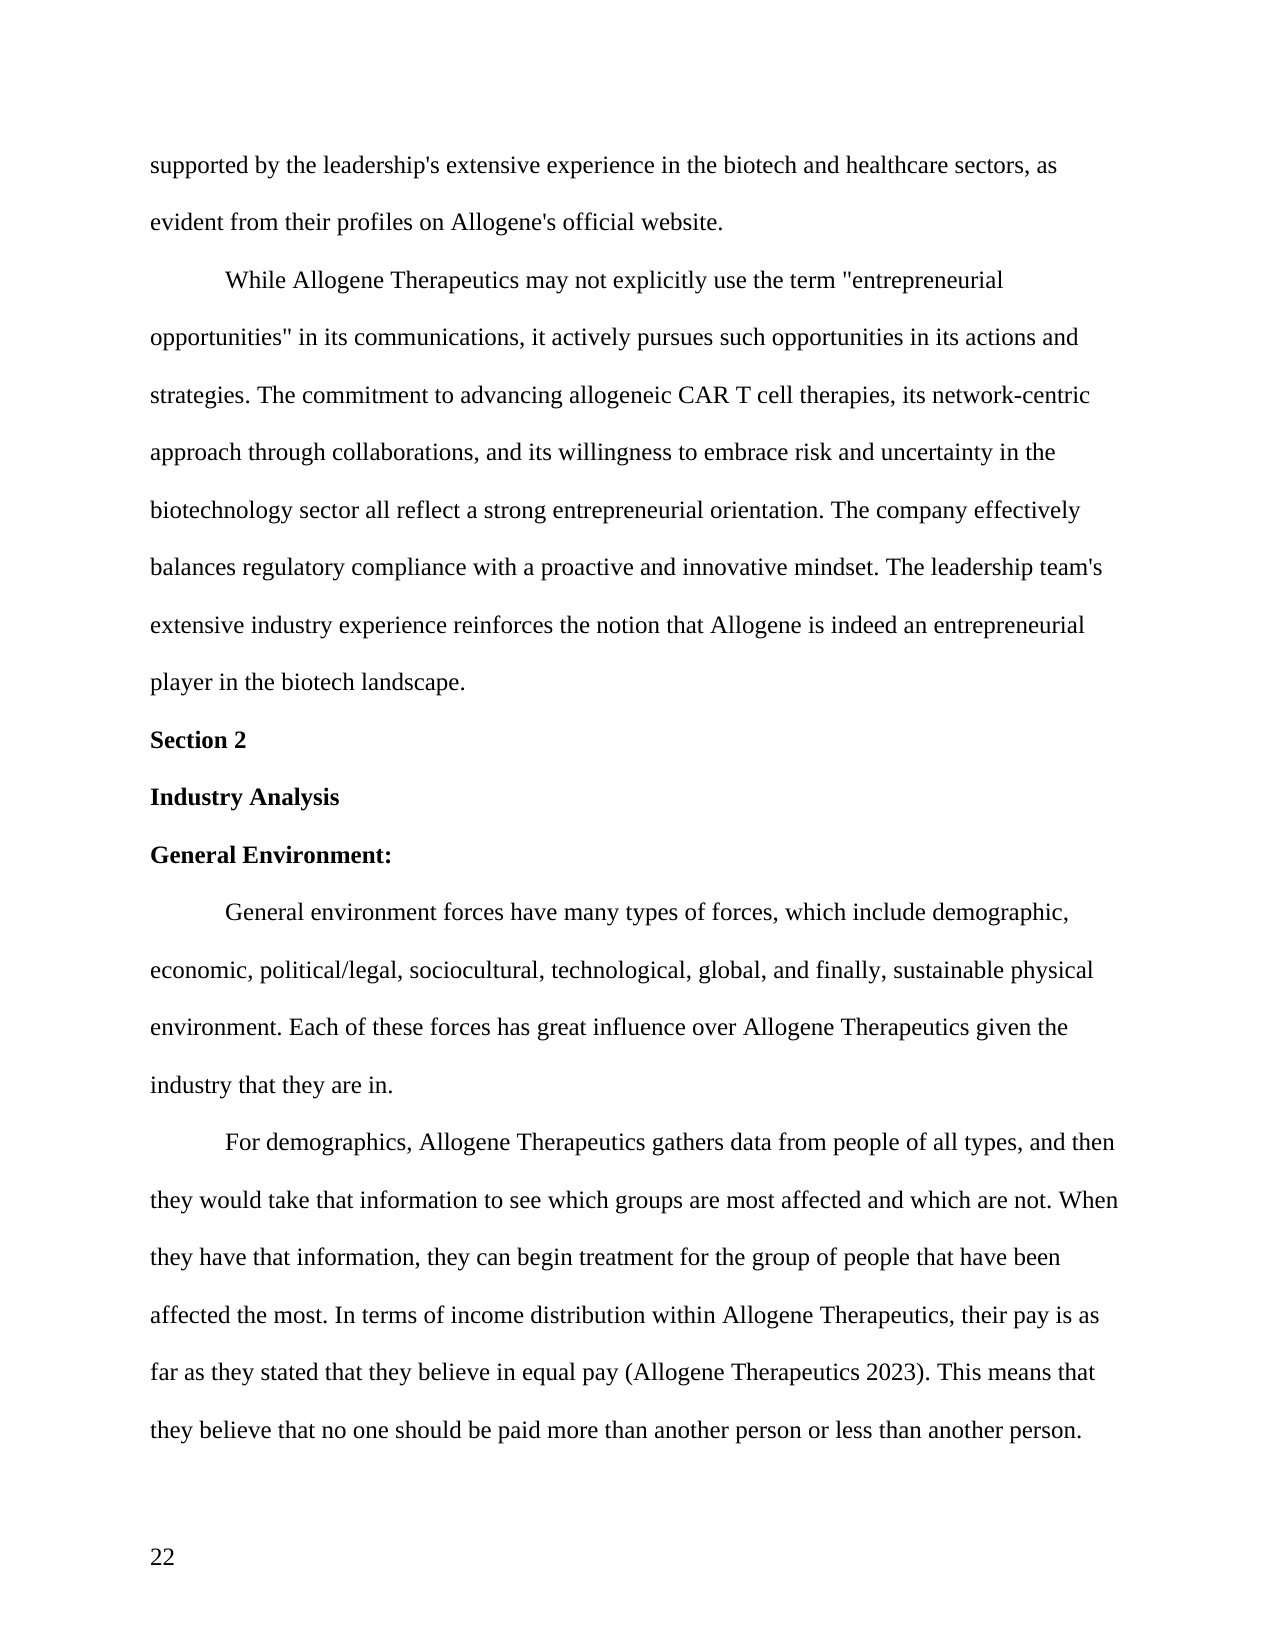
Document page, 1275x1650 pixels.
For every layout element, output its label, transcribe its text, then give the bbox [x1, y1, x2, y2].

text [150, 150, 1125, 236]
text While Allogene Therapeutics may not explicitly use the term "entrepreneurial opportunities" in its communications, it actively pursues such opportunities in its actions and strategies. The commitment to advancing allogeneic CAR T cell therapies, its network-centric approach through collaborations, and its willingness to embrace risk and uncertainty in the biotechnology sector all reflect a strong entrepreneurial orientation. The company effectively balances regulatory compliance with a proactive and innovative mindset. The leadership team's extensive industry experience reinforces the notion that Allogene is indeed an entrepreneurial player in the biotech landscape. [150, 265, 1125, 696]
text For demographics, Allogene Therapeutics gathers data from people of all types, and then they would take that information to see which groups are most affected and which are not. When they have that information, they can begin treatment for the group of people that have been affected the most. In terms of income distribution within Allogene Therapeutics, their pay is as far as they stated that they believe in equal pay (Allogene Therapeutics 2023). This means that they believe that no one should be paid more than another person or less than another person. [150, 1127, 1125, 1444]
text Section 2 [150, 725, 1125, 754]
text General Environment: [150, 840, 1125, 869]
text Industry Analysis [150, 782, 1125, 811]
text General environment forces have many types of forces, which include demographic, economic, political/legal, sociocultural, technological, global, and finally, sustainable physical environment. Each of these forces has great influence over Allogene Therapeutics given the industry that they are in. [150, 897, 1125, 1099]
